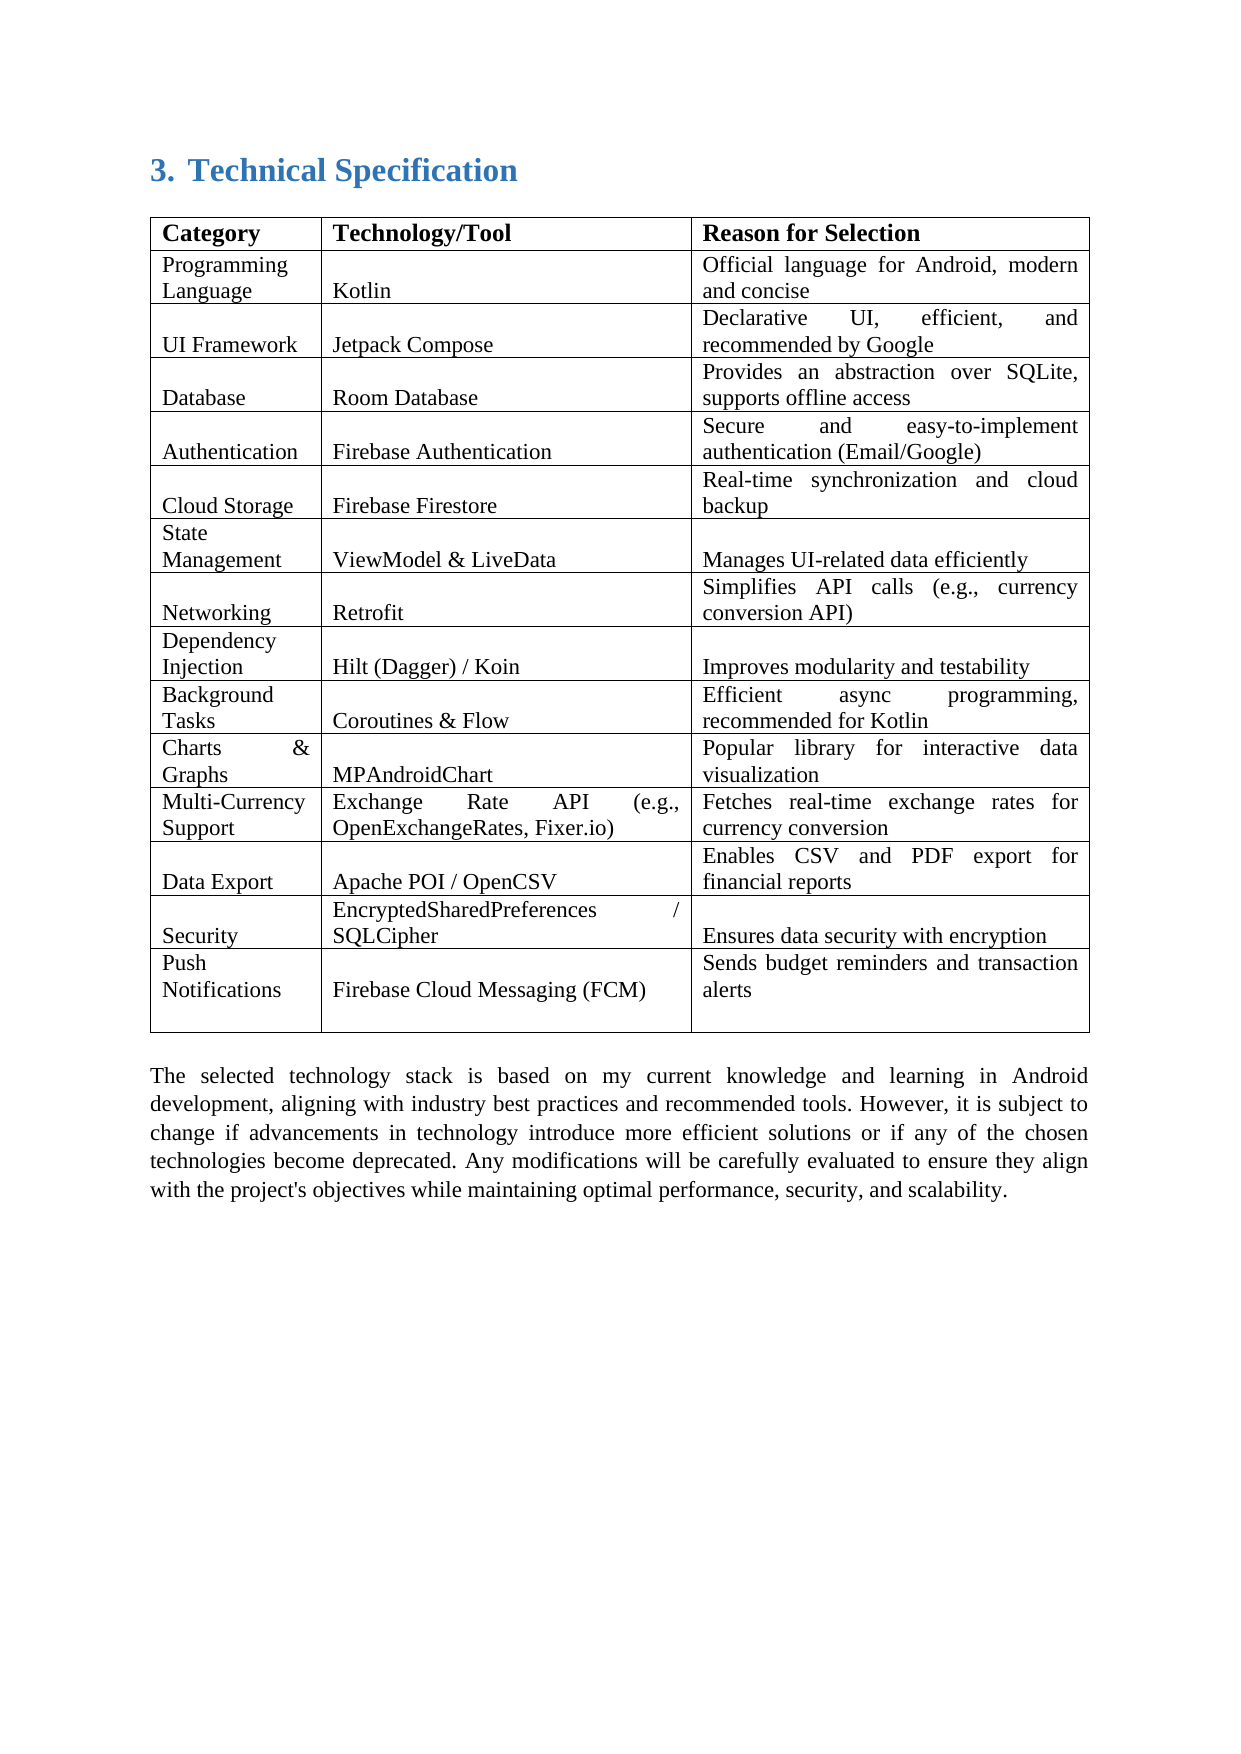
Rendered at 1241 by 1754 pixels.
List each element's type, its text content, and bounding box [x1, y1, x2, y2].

table_header Category [151, 218, 321, 249]
table_cell Data Export [151, 842, 321, 894]
table_cell Efficient async programming, recommended for Kotlin [692, 681, 1089, 733]
table_cell Multi-Currency Support [151, 788, 321, 841]
table_cell Networking [151, 573, 321, 626]
table_cell Simplifies API calls (e.g., currency conversion API) [692, 573, 1089, 626]
table_header Technology/Tool [322, 218, 691, 249]
table_cell Popular library for interactive data visualization [692, 734, 1089, 787]
table_cell [151, 1002, 321, 1032]
table_cell UI Framework [151, 304, 321, 357]
table_cell Firebase Cloud Messaging (FCM) [322, 949, 691, 1002]
table_cell Jetpack Compose [322, 304, 691, 357]
table_cell EncryptedSharedPreferences / SQLCipher [322, 896, 691, 948]
table_cell Fetches real-time exchange rates for currency conversion [692, 788, 1089, 841]
table_cell Charts & Graphs [151, 734, 321, 787]
table_cell ViewModel & LiveData [322, 519, 691, 572]
table_cell Retrofit [322, 573, 691, 626]
table_cell MPAndroidChart [322, 734, 691, 787]
table_cell State Management [151, 519, 321, 572]
table_cell Improves modularity and testability [692, 627, 1089, 679]
table_header Reason for Selection [692, 218, 1089, 249]
table_cell Exchange Rate API (e.g., OpenExchangeRates, Fixer.io) [322, 788, 691, 841]
table_cell Declarative UI, efficient, and recommended by Google [692, 304, 1089, 357]
table_cell Background Tasks [151, 681, 321, 733]
table_cell Cloud Storage [151, 466, 321, 518]
table_cell Apache POI / OpenCSV [322, 842, 691, 894]
table_cell Ensures data security with encryption [692, 896, 1089, 948]
table_cell Provides an abstraction over SQLite, supports offline access [692, 358, 1089, 411]
table_cell Push Notifications [151, 949, 321, 1002]
table_cell Real-time synchronization and cloud backup [692, 466, 1089, 518]
table_cell Room Database [322, 358, 691, 411]
table_cell Official language for Android, modern and concise [692, 251, 1089, 303]
table_cell Manages UI-related data efficiently [692, 519, 1089, 572]
table_cell Sends budget reminders and transaction alerts [692, 949, 1089, 1002]
table_cell Security [151, 896, 321, 948]
table_cell [322, 1002, 691, 1032]
table_cell Enables CSV and PDF export for financial reports [692, 842, 1089, 894]
table_cell Database [151, 358, 321, 411]
table_cell Firebase Authentication [322, 412, 691, 464]
table_cell Secure and easy-to-implement authentication (Email/Google) [692, 412, 1089, 464]
table_cell Kotlin [322, 251, 691, 303]
table_cell Hilt (Dagger) / Koin [322, 627, 691, 679]
table_cell Authentication [151, 412, 321, 464]
table_cell [692, 1002, 1089, 1032]
subtitle Technical Specification [150, 150, 1090, 188]
text The selected technology stack is based on my current knowledge and learning in Android development, aligning with industry best practices and recommended tools. However, it is subject to change if advancements in technology introduce more efficient solutions or if any of the chosen technologies become deprecated. Any modifications will be carefully evaluated to ensure they align with the project's objectives while maintaining optimal performance, security, and scalability. [150, 1062, 1090, 1202]
table_cell Dependency Injection [151, 627, 321, 679]
table_cell Programming Language [151, 251, 321, 303]
table_cell Coroutines & Flow [322, 681, 691, 733]
table_cell Firebase Firestore [322, 466, 691, 518]
